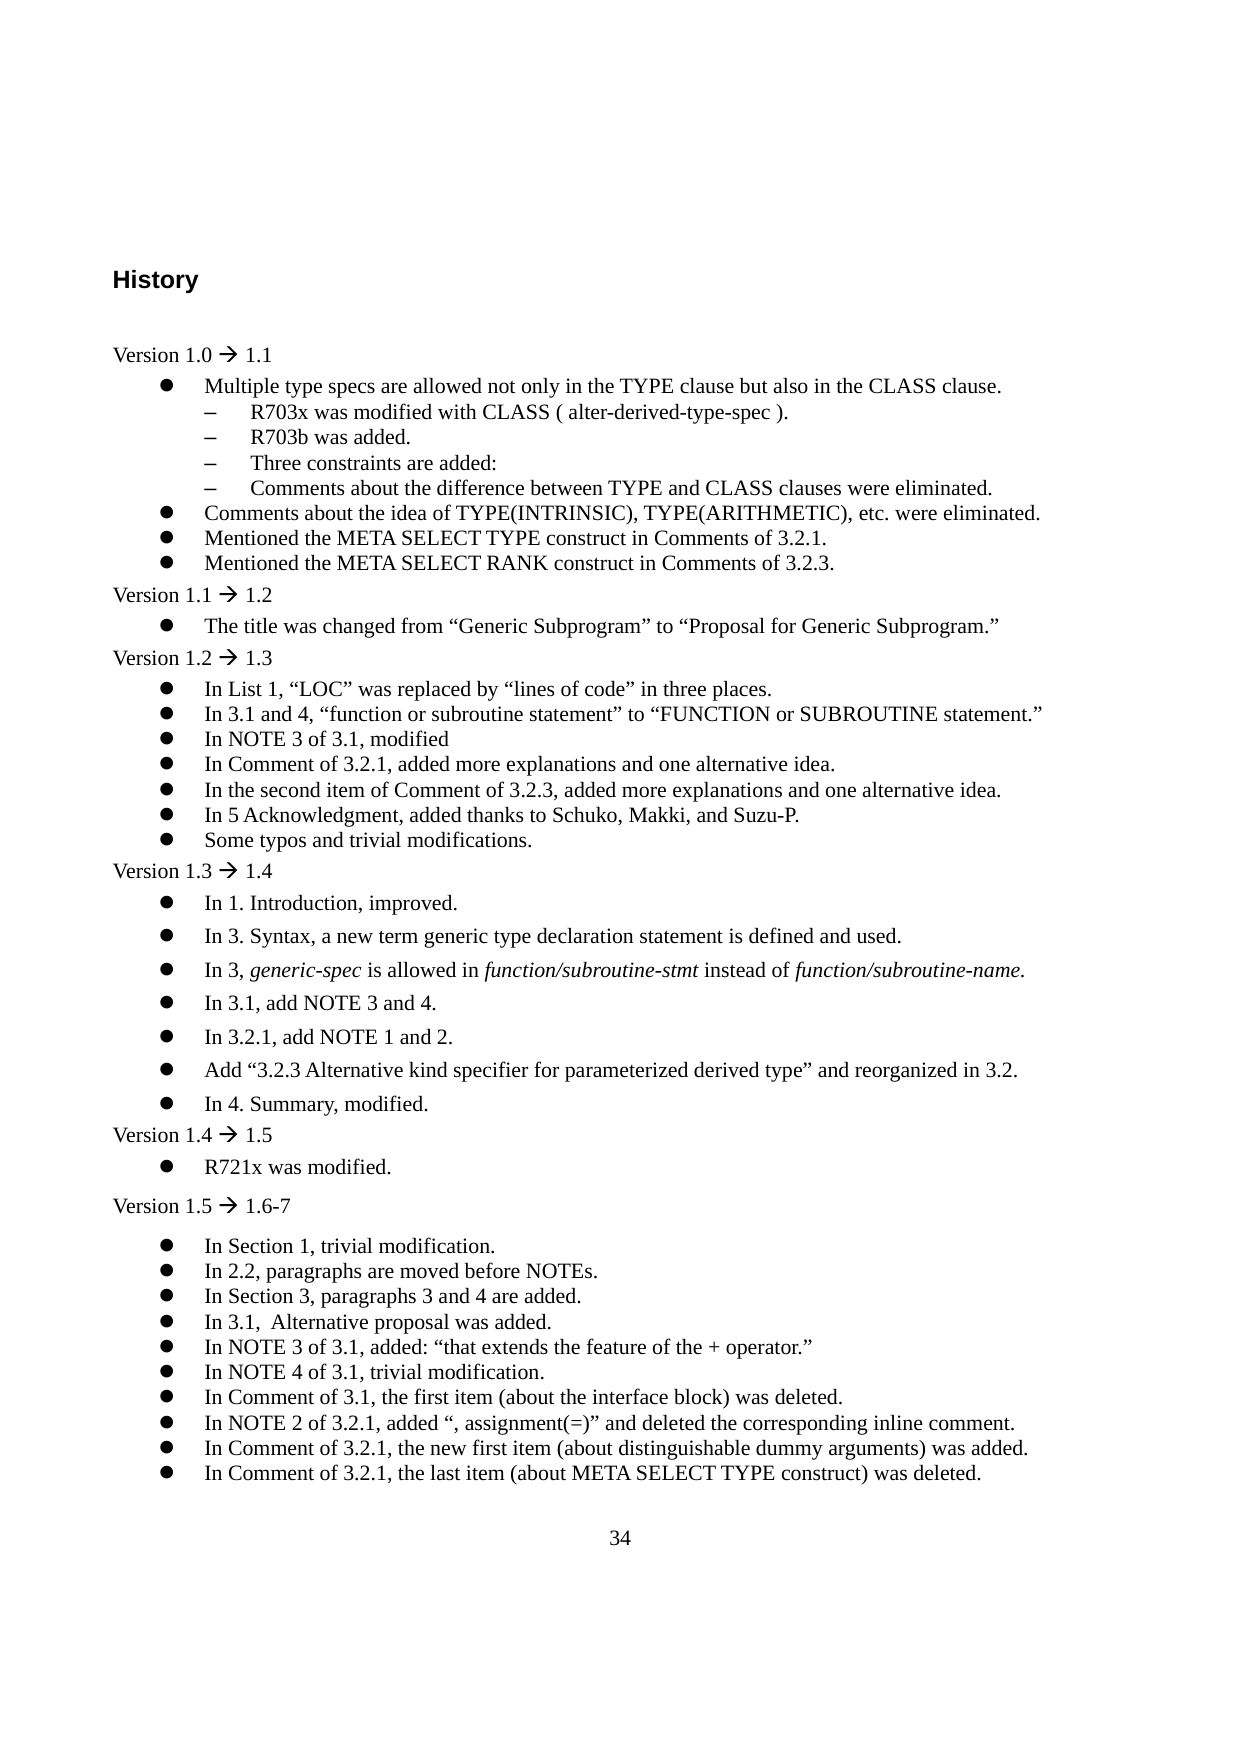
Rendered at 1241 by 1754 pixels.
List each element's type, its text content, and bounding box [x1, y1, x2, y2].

list In 3.1 and 4, “function or subroutine statement” to “FUNCTION or SUBROUTINE statement.” [158, 701, 1128, 726]
text Version 1.1 1.2 [112, 576, 1128, 613]
list In Comment of 3.2.1, added more explanations and one alternative idea. [158, 751, 1128, 777]
list In Section 3, paragraphs 3 and 4 are added. [158, 1283, 1128, 1309]
list R703x was modified with CLASS ( alter-derived-type-spec ). [204, 399, 1128, 424]
list In NOTE 2 of 3.2.1, added “, assignment(=)” and deleted the corresponding inline comment. [158, 1409, 1128, 1435]
list Three constraints are added: [204, 449, 1128, 475]
list In 2.2, paragraphs are moved before NOTEs. [158, 1258, 1128, 1283]
text Version 1.3 1.4 [112, 852, 1128, 890]
subtitle History [112, 261, 1128, 298]
list In 3, generic-spec is allowed in function/subroutine-stmt instead of function/subroutine-name. [158, 957, 1128, 982]
list In 3.2.1, add NOTE 1 and 2. [158, 1024, 1128, 1049]
list In NOTE 3 of 3.1, added: “that extends the feature of the + operator.” [158, 1334, 1128, 1359]
list The title was changed from “Generic Subprogram” to “Proposal for Generic Subprogram.” [158, 613, 1128, 638]
list In 4. Summary, modified. [158, 1091, 1128, 1116]
list In the second item of Comment of 3.2.3, added more explanations and one alternative idea. [158, 777, 1128, 802]
list Comments about the idea of TYPE(INTRINSIC), TYPE(ARITHMETIC), etc. were eliminated. [158, 500, 1128, 525]
list In List 1, “LOC” was replaced by “lines of code” in three places. [158, 676, 1128, 701]
list Add “3.2.3 Alternative kind specifier for parameterized derived type” and reorganized in 3.2. [158, 1057, 1128, 1083]
list In Comment of 3.1, the first item (about the interface block) was deleted. [158, 1384, 1128, 1409]
list Comments about the difference between TYPE and CLASS clauses were eliminated. [204, 475, 1128, 500]
text Version 1.5 1.6-7 [112, 1187, 1128, 1225]
list In 3. Syntax, a new term generic type declaration statement is defined and used. [158, 923, 1128, 948]
list Multiple type specs are allowed not only in the TYPE clause but also in the CLASS clause. [158, 373, 1128, 399]
list In 5 Acknowledgment, added thanks to Schuko, Makki, and Suzu-P. [158, 802, 1128, 827]
list In 1. Introduction, improved. [158, 890, 1128, 915]
list In Comment of 3.2.1, the new first item (about distinguishable dummy arguments) was added. [158, 1435, 1128, 1460]
list In Comment of 3.2.1, the last item (about META SELECT TYPE construct) was deleted. [158, 1460, 1128, 1485]
list In 3.1, Alternative proposal was added. [158, 1309, 1128, 1334]
list R703b was added. [204, 424, 1128, 449]
list In NOTE 3 of 3.1, modified [158, 726, 1128, 751]
list In Section 1, trivial modification. [158, 1233, 1128, 1258]
text Version 1.4 1.5 [112, 1116, 1128, 1154]
list In 3.1, add NOTE 3 and 4. [158, 990, 1128, 1016]
list In NOTE 4 of 3.1, trivial modification. [158, 1359, 1128, 1384]
list R721x was modified. [158, 1154, 1128, 1179]
list Mentioned the META SELECT RANK construct in Comments of 3.2.3. [158, 550, 1128, 576]
text Version 1.2 1.3 [112, 638, 1128, 676]
list Mentioned the META SELECT TYPE construct in Comments of 3.2.1. [158, 525, 1128, 550]
list Some typos and trivial modifications. [158, 827, 1128, 852]
text Version 1.0 1.1 [112, 336, 1128, 373]
